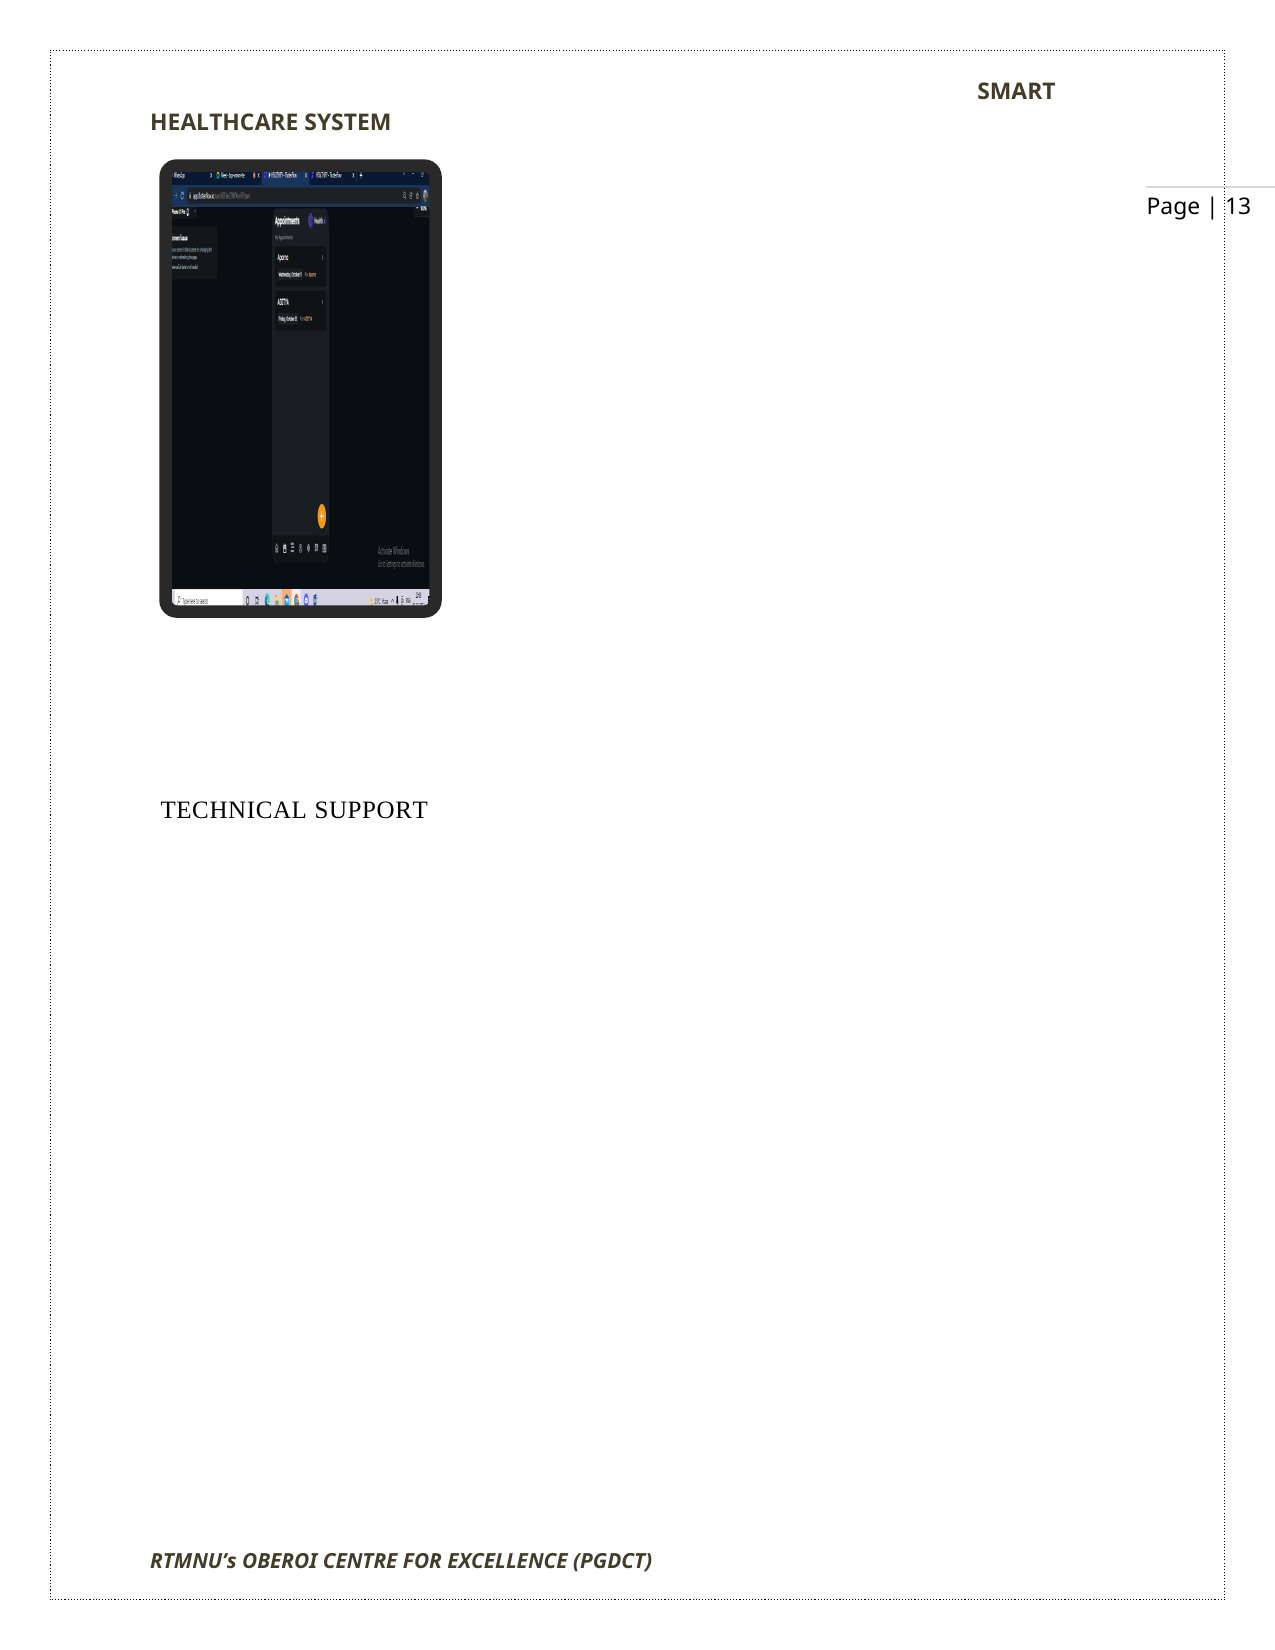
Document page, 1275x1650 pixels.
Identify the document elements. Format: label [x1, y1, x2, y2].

picture [172, 172, 429, 605]
